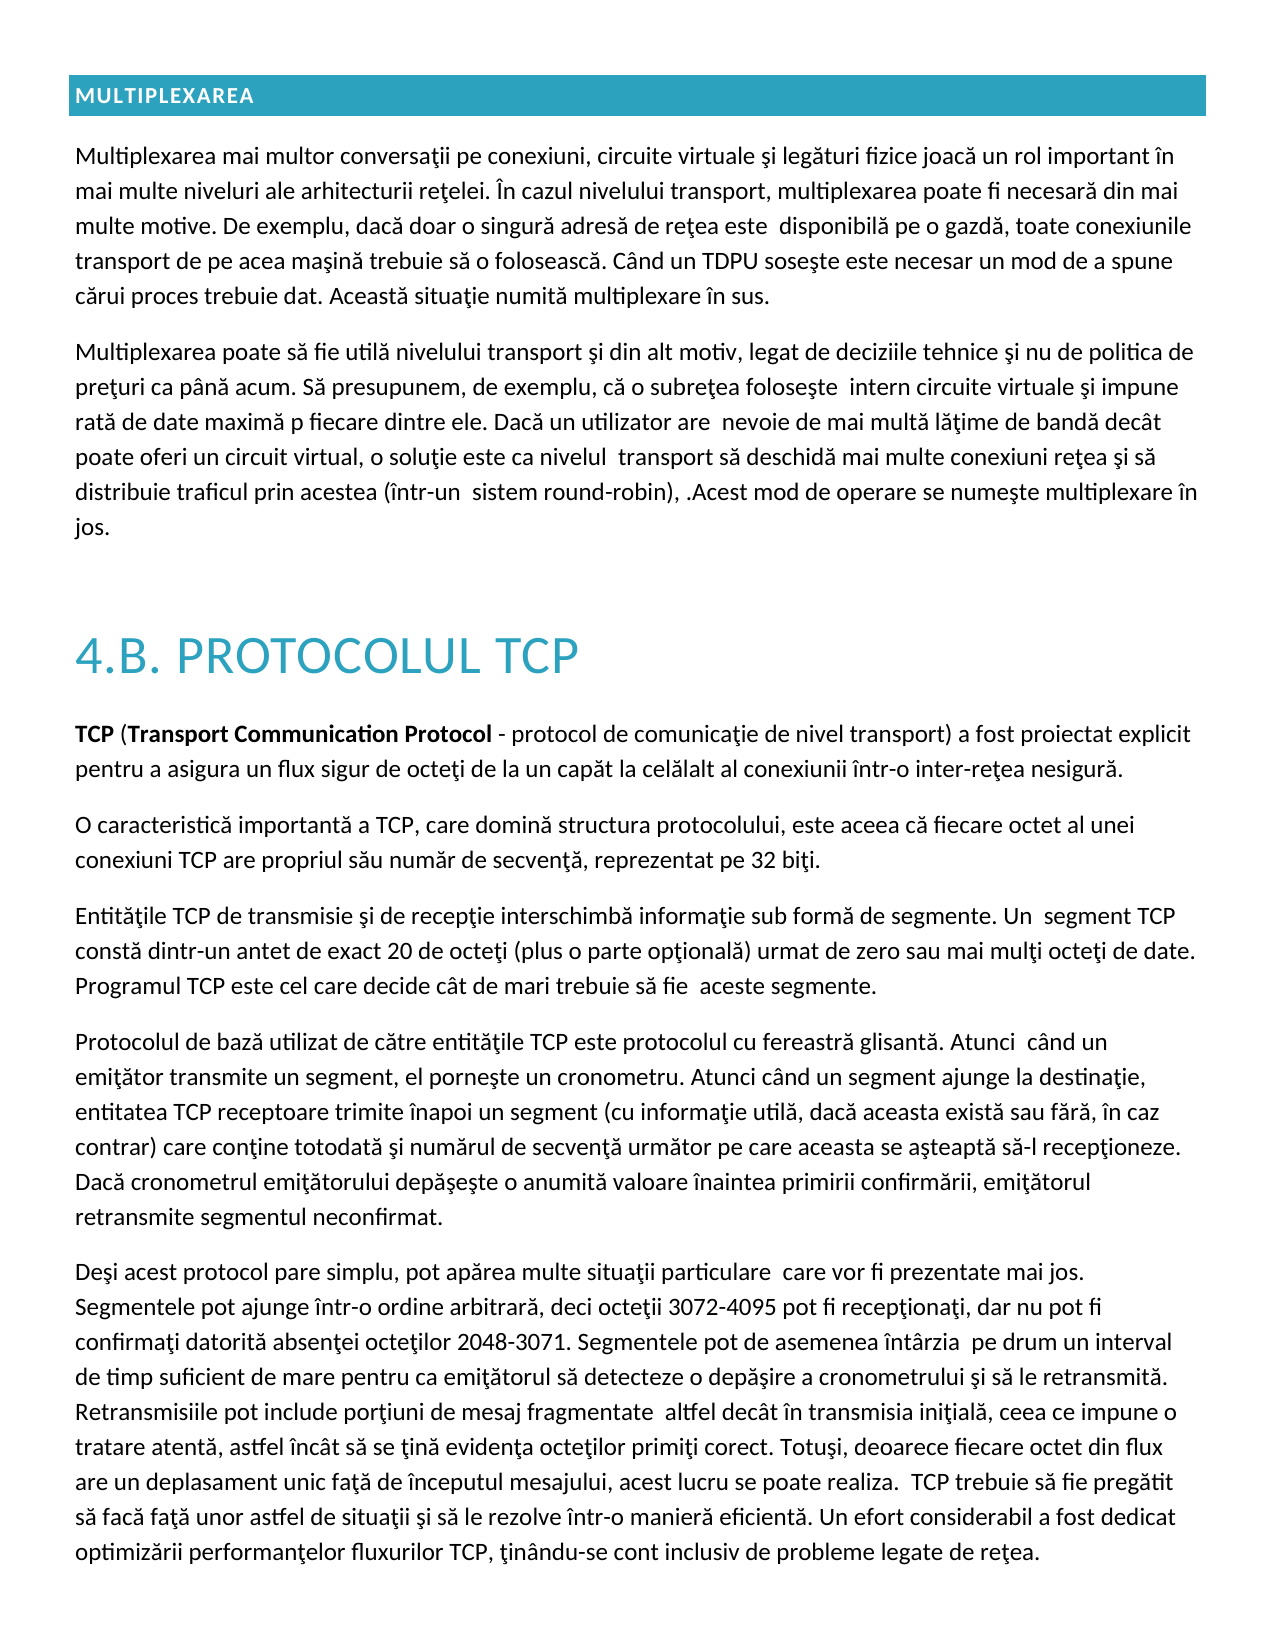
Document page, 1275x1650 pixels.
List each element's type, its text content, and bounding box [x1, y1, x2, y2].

subtitle Multiplexarea [75, 81, 1200, 109]
text TCP (Transport Communication Protocol - protocol de comunicaţie de nivel transport) a fost proiectat explicit pentru a asigura un flux sigur de octeţi de la un capăt la celălalt al conexiunii într-o inter-reţea nesigură. [75, 718, 1200, 784]
text Entităţile TCP de transmisie şi de recepţie interschimbă informaţie sub formă de segmente. Un segment TCP constă dintr-un antet de exact 20 de octeţi (plus o parte opţională) urmat de zero sau mai mulţi octeţi de date. Programul TCP este cel care decide cât de mari trebuie să fie aceste segmente. [75, 900, 1200, 1000]
text Multiplexarea mai multor conversaţii pe conexiuni, circuite virtuale şi legături fizice joacă un rol important în mai multe niveluri ale arhitecturii reţelei. În cazul nivelului transport, multiplexarea poate fi necesară din mai multe motive. De exemplu, dacă doar o singură adresă de reţea este disponibilă pe o gazdă, toate conexiunile transport de pe acea maşină trebuie să o folosească. Când un TDPU soseşte este necesar un mod de a spune cărui proces trebuie dat. Această situaţie numită multiplexare în sus. [75, 141, 1200, 311]
text Protocolul de bază utilizat de către entităţile TCP este protocolul cu fereastră glisantă. Atunci când un emiţător transmite un segment, el porneşte un cronometru. Atunci când un segment ajunge la destinaţie, entitatea TCP receptoare trimite înapoi un segment (cu informaţie utilă, dacă aceasta există sau fără, în caz contrar) care conţine totodată şi numărul de secvenţă următor pe care aceasta se aşteaptă să-l recepţioneze. Dacă cronometrul emiţătorului depăşeşte o anumită valoare înaintea primirii confirmării, emiţătorul retransmite segmentul neconfirmat. [75, 1026, 1200, 1231]
text O caracteristică importantă a TCP, care domină structura protocolului, este aceea că fiecare octet al unei conexiuni TCP are propriul său număr de secvenţă, reprezentat pe 32 biţi. [75, 809, 1200, 874]
title 4.b. Protocolul tcp [75, 621, 1200, 687]
text Deşi acest protocol pare simplu, pot apărea multe situaţii particulare care vor fi prezentate mai jos. Segmentele pot ajunge într-o ordine arbitrară, deci octeţii 3072-4095 pot fi recepţionaţi, dar nu pot fi confirmaţi datorită absenţei octeţilor 2048-3071. Segmentele pot de asemenea întârzia pe drum un interval de timp suficient de mare pentru ca emiţătorul să detecteze o depăşire a cronometrului şi să le retransmită. Retransmisiile pot include porţiuni de mesaj fragmentate altfel decât în transmisia iniţială, ceea ce impune o tratare atentă, astfel încât să se ţină evidenţa octeţilor primiţi corect. Totuşi, deoarece fiecare octet din flux are un deplasament unic faţă de începutul mesajului, acest lucru se poate realiza. TCP trebuie să fie pregătit să facă faţă unor astfel de situaţii şi să le rezolve într-o manieră eficientă. Un efort considerabil a fost dedicat optimizării performanţelor fluxurilor TCP, ţinându-se cont inclusiv de probleme legate de reţea. [75, 1257, 1200, 1567]
text Multiplexarea poate să fie utilă nivelului transport şi din alt motiv, legat de deciziile tehnice şi nu de politica de preţuri ca până acum. Să presupunem, de exemplu, că o subreţea foloseşte intern circuite virtuale şi impune rată de date maximă p fiecare dintre ele. Dacă un utilizator are nevoie de mai multă lăţime de bandă decât poate oferi un circuit virtual, o soluţie este ca nivelul transport să deschidă mai multe conexiuni reţea şi să distribuie traficul prin acestea (într-un sistem round-robin), .Acest mod de operare se numeşte multiplexare în jos. [75, 336, 1200, 542]
